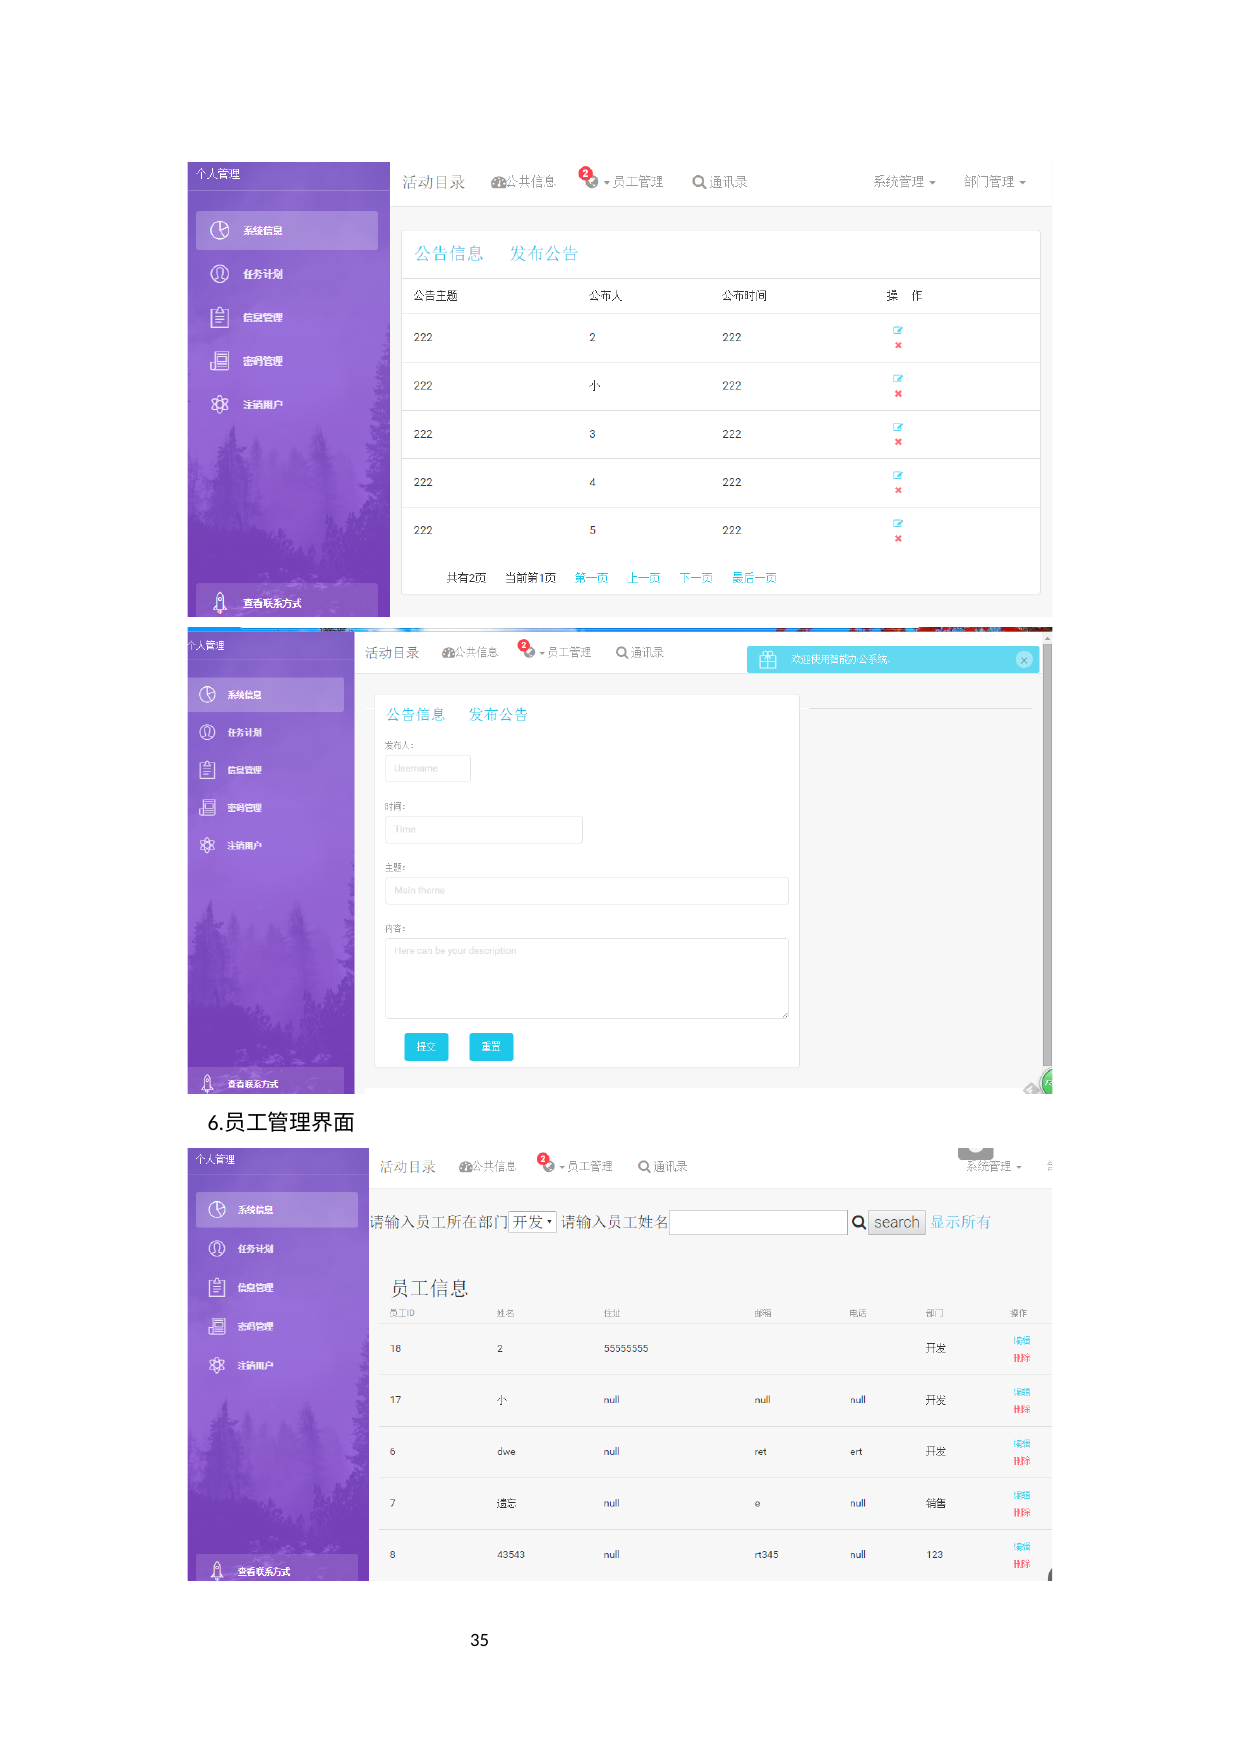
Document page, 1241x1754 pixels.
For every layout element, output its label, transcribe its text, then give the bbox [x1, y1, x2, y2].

picture [187, 162, 1053, 617]
picture [187, 627, 1053, 1094]
list 员工管理界面 [187, 1104, 1053, 1137]
picture [187, 1148, 1053, 1581]
